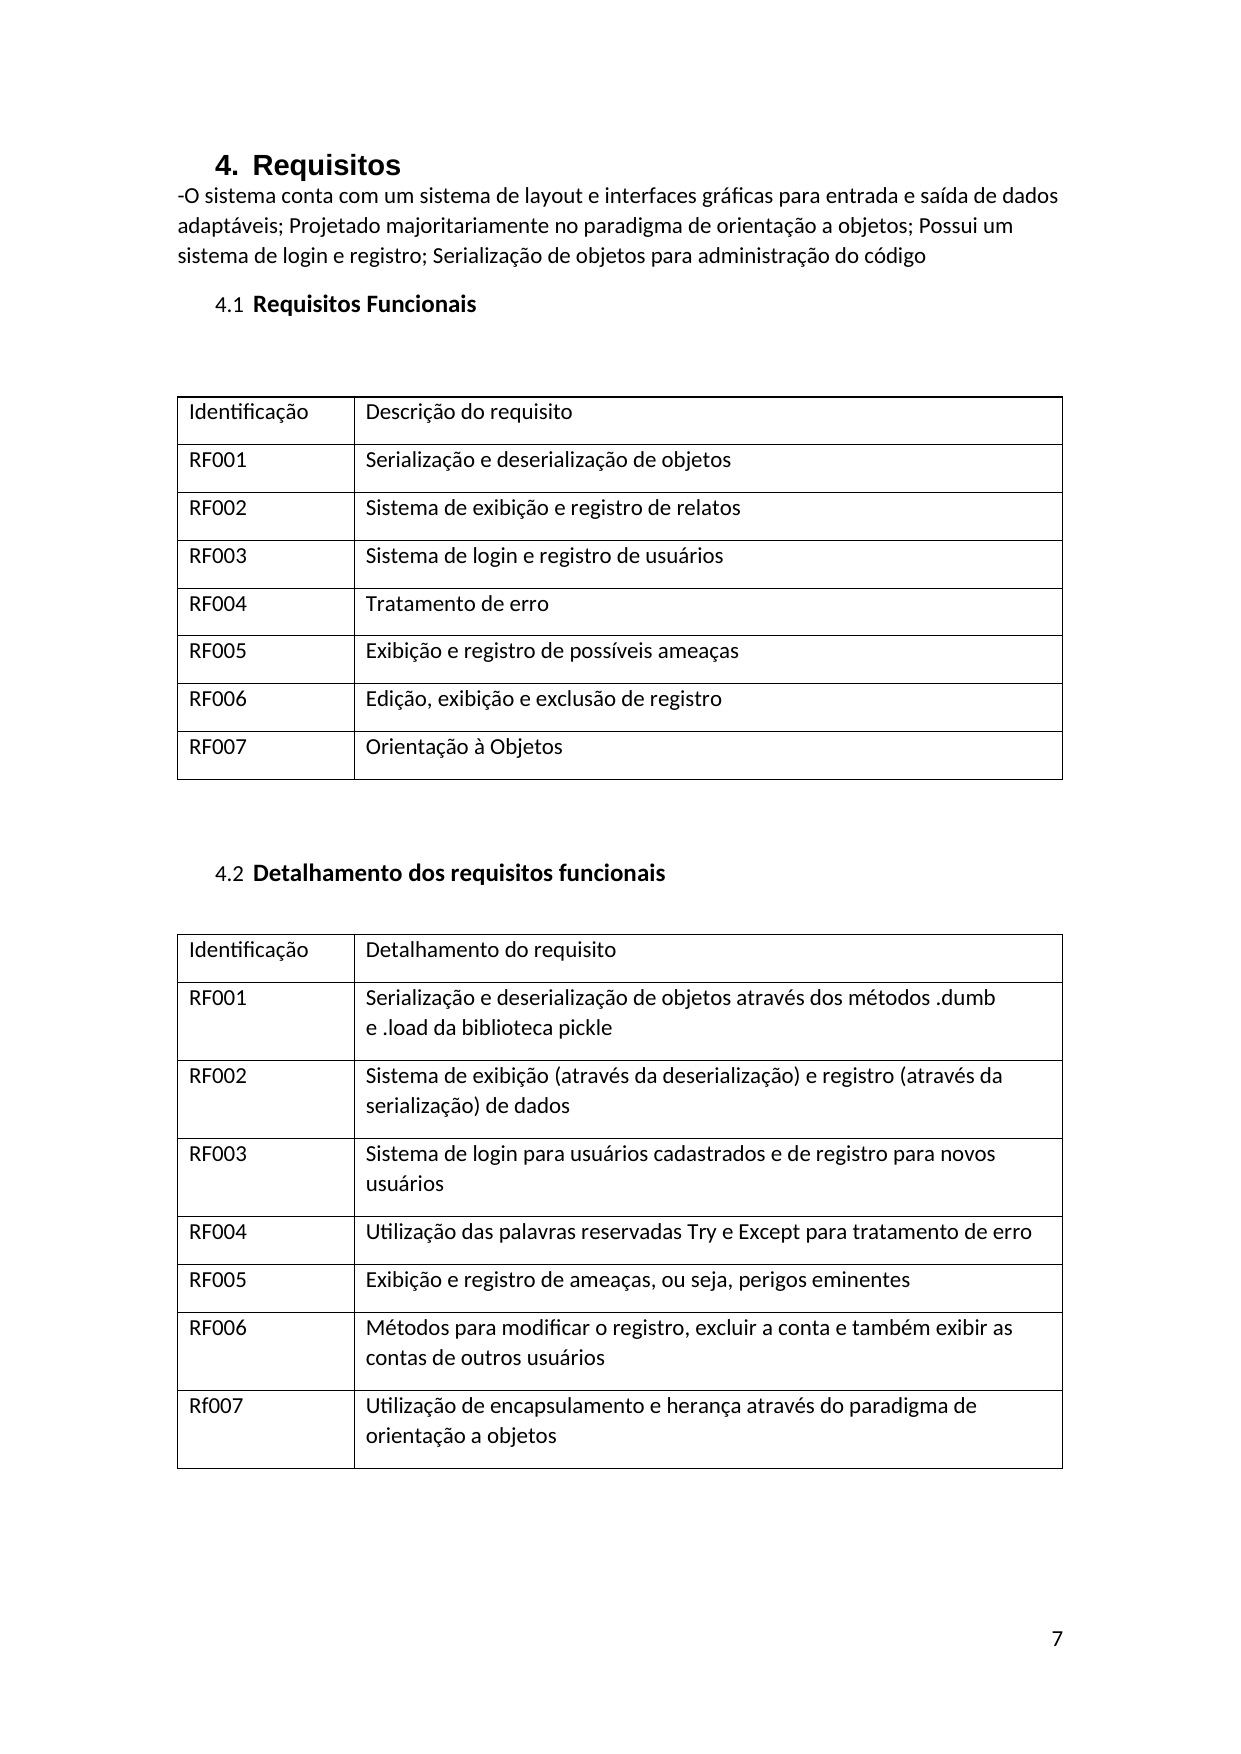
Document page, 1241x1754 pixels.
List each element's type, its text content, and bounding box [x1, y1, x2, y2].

table_header Descrição do requisito [355, 398, 1062, 444]
table_cell RF005 [178, 1265, 354, 1312]
table_cell Métodos para modificar o registro, excluir a conta e também exibir as contas de outros usuários [355, 1313, 1062, 1390]
table_cell Edição, exibição e exclusão de registro [355, 684, 1062, 731]
table_cell Serialização e deserialização de objetos através dos métodos .dumb e .load da biblioteca pickle [355, 983, 1062, 1060]
table_cell RF005 [178, 636, 354, 683]
table_cell Rf007 [178, 1391, 354, 1468]
table_cell Exibição e registro de ameaças, ou seja, perigos eminentes [355, 1265, 1062, 1312]
list Detalhamento dos requisitos funcionais [215, 857, 1063, 887]
table_cell RF006 [178, 1313, 354, 1390]
text -O sistema conta com um sistema de layout e interfaces gráficas para entrada e saída de dados adaptáveis; Projetado majoritariamente no paradigma de orientação a objetos; Possui um sistema de login e registro; Serialização de objetos para administração do código [177, 181, 1063, 269]
table_cell RF002 [178, 1061, 354, 1138]
table_cell RF004 [178, 589, 354, 635]
table_cell RF003 [178, 1139, 354, 1216]
table_cell RF001 [178, 445, 354, 492]
table_cell Tratamento de erro [355, 589, 1062, 635]
table_cell Sistema de login e registro de usuários [355, 541, 1062, 588]
table_cell RF003 [178, 541, 354, 588]
table_cell RF002 [178, 493, 354, 540]
table_cell RF001 [178, 983, 354, 1060]
table_header Detalhamento do requisito [355, 935, 1062, 982]
table_cell RF006 [178, 684, 354, 731]
table_cell Orientação à Objetos [355, 732, 1062, 779]
table_cell Exibição e registro de possíveis ameaças [355, 636, 1062, 683]
table_cell RF007 [178, 732, 354, 779]
table_cell Utilização de encapsulamento e herança através do paradigma de orientação a objetos [355, 1391, 1062, 1468]
table_cell Utilização das palavras reservadas Try e Except para tratamento de erro [355, 1217, 1062, 1264]
table_cell RF004 [178, 1217, 354, 1264]
table_header Identificação [178, 398, 354, 444]
table_header Identificação [178, 935, 354, 982]
table_cell Serialização e deserialização de objetos [355, 445, 1062, 492]
table_cell Sistema de login para usuários cadastrados e de registro para novos usuários [355, 1139, 1062, 1216]
subtitle Requisitos [215, 148, 1063, 181]
table_cell Sistema de exibição e registro de relatos [355, 493, 1062, 540]
table_cell Sistema de exibição (através da deserialização) e registro (através da serialização) de dados [355, 1061, 1062, 1138]
list Requisitos Funcionais [215, 288, 1063, 319]
